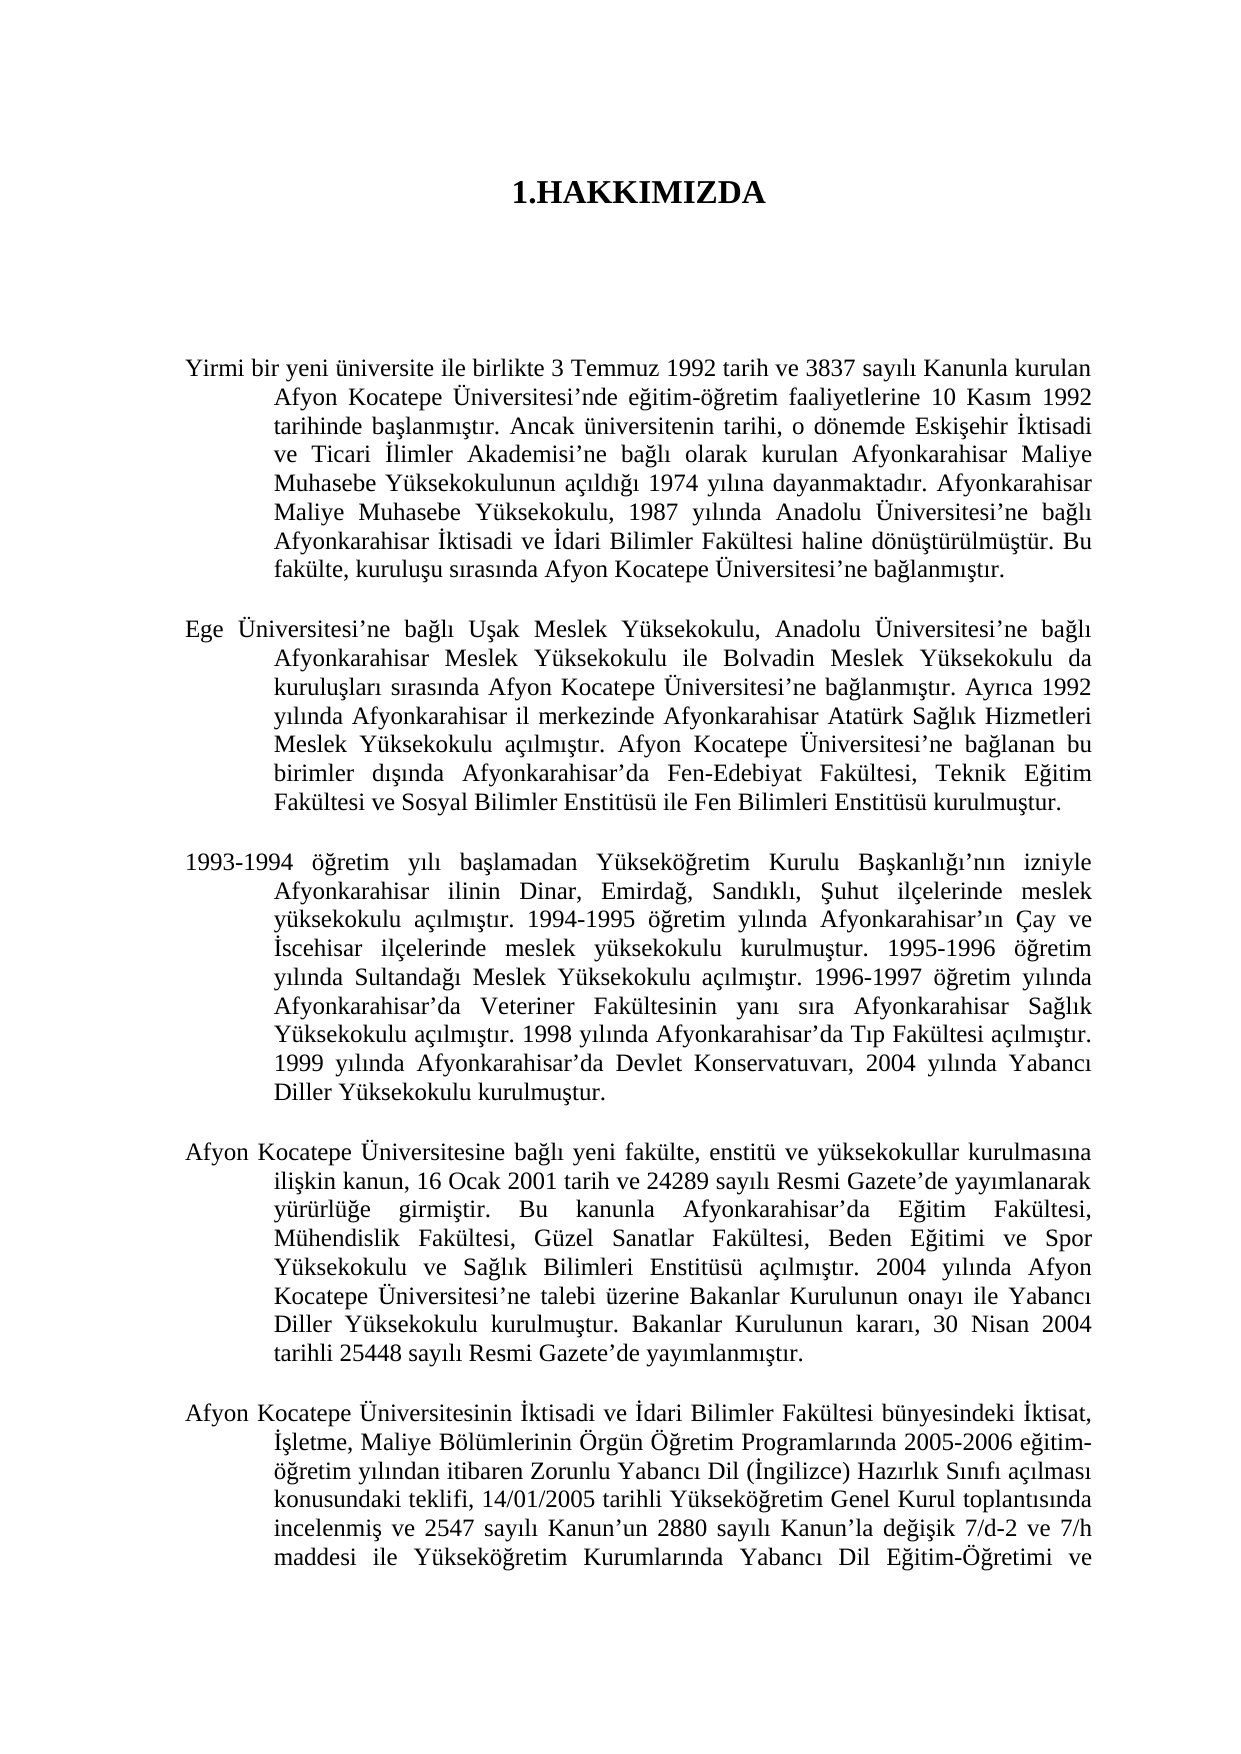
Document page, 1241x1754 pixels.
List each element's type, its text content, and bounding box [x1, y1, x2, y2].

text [185, 1398, 1093, 1571]
subtitle 1.HAKKIMIZDA [185, 173, 1093, 211]
text Afyon Kocatepe Üniversitesine bağlı yeni fakülte, enstitü ve yüksekokullar kurulmasına ilişkin kanun, 16 Ocak 2001 tarih ve 24289 sayılı Resmi Gazete’de yayımlanarak yürürlüğe girmiştir. Bu kanunla Afyonkarahisar’da Eğitim Fakültesi, Mühendislik Fakültesi, Güzel Sanatlar Fakültesi, Beden Eğitimi ve Spor Yüksekokulu ve Sağlık Bilimleri Enstitüsü açılmıştır. 2004 yılında Afyon Kocatepe Üniversitesi’ne talebi üzerine Bakanlar Kurulunun onayı ile Yabancı Diller Yüksekokulu kurulmuştur. Bakanlar Kurulunun kararı, 30 Nisan 2004 tarihli 25448 sayılı Resmi Gazete’de yayımlanmıştır. [185, 1137, 1093, 1367]
text Yirmi bir yeni üniversite ile birlikte 3 Temmuz 1992 tarih ve 3837 sayılı Kanunla kurulan Afyon Kocatepe Üniversitesi’nde eğitim-öğretim faaliyetlerine 10 Kasım 1992 tarihinde başlanmıştır. Ancak üniversitenin tarihi, o dönemde Eskişehir İktisadi ve Ticari İlimler Akademisi’ne bağlı olarak kurulan Afyonkarahisar Maliye Muhasebe Yüksekokulunun açıldığı 1974 yılına dayanmaktadır. Afyonkarahisar Maliye Muhasebe Yüksekokulu, 1987 yılında Anadolu Üniversitesi’ne bağlı Afyonkarahisar İktisadi ve İdari Bilimler Fakültesi haline dönüştürülmüştür. Bu fakülte, kuruluşu sırasında Afyon Kocatepe Üniversitesi’ne bağlanmıştır. [185, 353, 1093, 583]
text Ege Üniversitesi’ne bağlı Uşak Meslek Yüksekokulu, Anadolu Üniversitesi’ne bağlı Afyonkarahisar Meslek Yüksekokulu ile Bolvadin Meslek Yüksekokulu da kuruluşları sırasında Afyon Kocatepe Üniversitesi’ne bağlanmıştır. Ayrıca 1992 yılında Afyonkarahisar il merkezinde Afyonkarahisar Atatürk Sağlık Hizmetleri Meslek Yüksekokulu açılmıştır. Afyon Kocatepe Üniversitesi’ne bağlanan bu birimler dışında Afyonkarahisar’da Fen-Edebiyat Fakültesi, Teknik Eğitim Fakültesi ve Sosyal Bilimler Enstitüsü ile Fen Bilimleri Enstitüsü kurulmuştur. [185, 614, 1093, 816]
text 1993-1994 öğretim yılı başlamadan Yükseköğretim Kurulu Başkanlığı’nın izniyle Afyonkarahisar ilinin Dinar, Emirdağ, Sandıklı, Şuhut ilçelerinde meslek yüksekokulu açılmıştır. 1994-1995 öğretim yılında Afyonkarahisar’ın Çay ve İscehisar ilçelerinde meslek yüksekokulu kurulmuştur. 1995-1996 öğretim yılında Sultandağı Meslek Yüksekokulu açılmıştır. 1996-1997 öğretim yılında Afyonkarahisar’da Veteriner Fakültesinin yanı sıra Afyonkarahisar Sağlık Yüksekokulu açılmıştır. 1998 yılında Afyonkarahisar’da Tıp Fakültesi açılmıştır. 1999 yılında Afyonkarahisar’da Devlet Konservatuvarı, 2004 yılında Yabancı Diller Yüksekokulu kurulmuştur. [185, 847, 1093, 1106]
